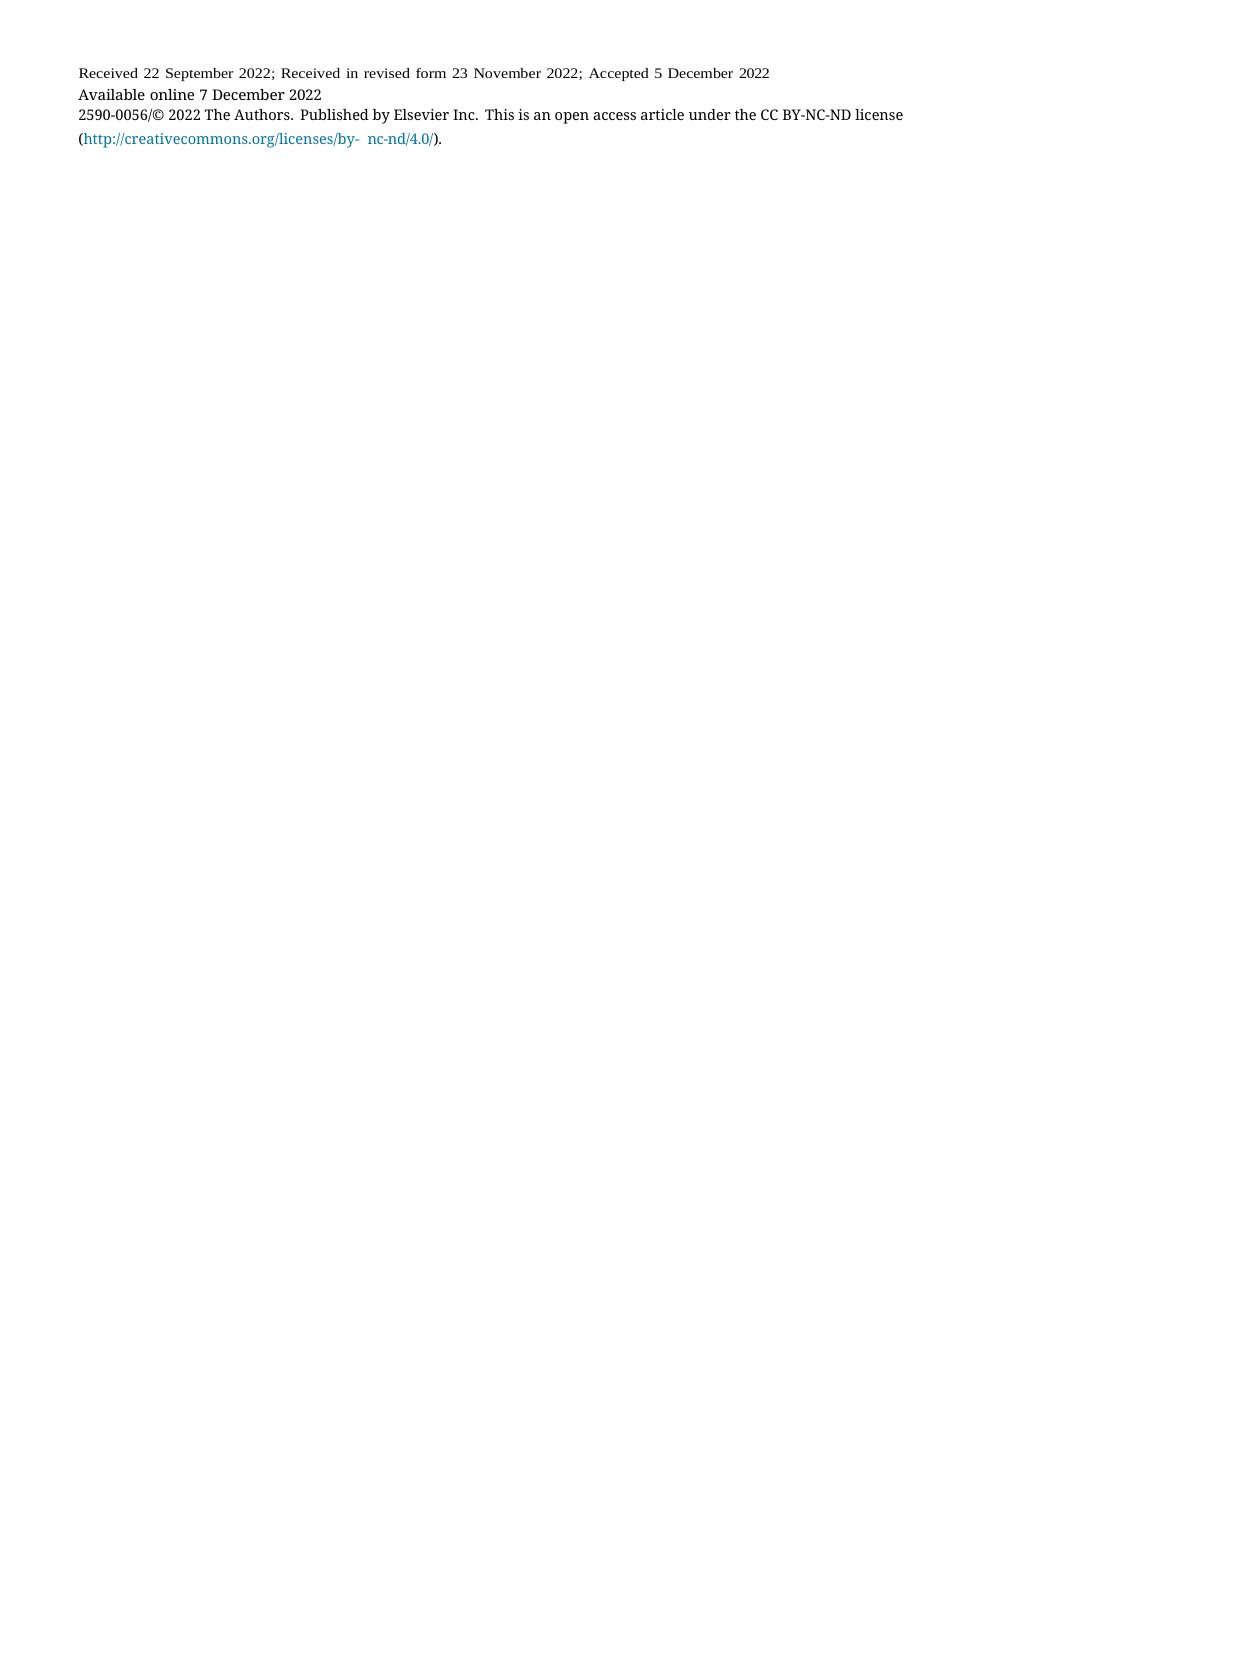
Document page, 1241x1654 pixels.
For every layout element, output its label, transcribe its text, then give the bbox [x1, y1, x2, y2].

text Available online 7 December 2022 [78, 85, 1176, 104]
picture [327, 136, 332, 144]
picture [333, 133, 338, 146]
picture [120, 133, 124, 146]
picture [405, 133, 409, 146]
text Received 22 September 2022; Received in revised form 23 November 2022; Accepted 5 December 2022 [78, 64, 1176, 81]
text 2590-0056/© 2022 The Authors. Published by Elsevier Inc. This is an open access article under the CC BY-NC-ND license (http://creativecommons.org/licenses/by- nc-nd/4.0/). [78, 105, 1162, 149]
picture [429, 133, 433, 146]
picture [409, 134, 415, 141]
picture [116, 133, 120, 146]
picture [274, 133, 278, 146]
picture [347, 136, 354, 148]
